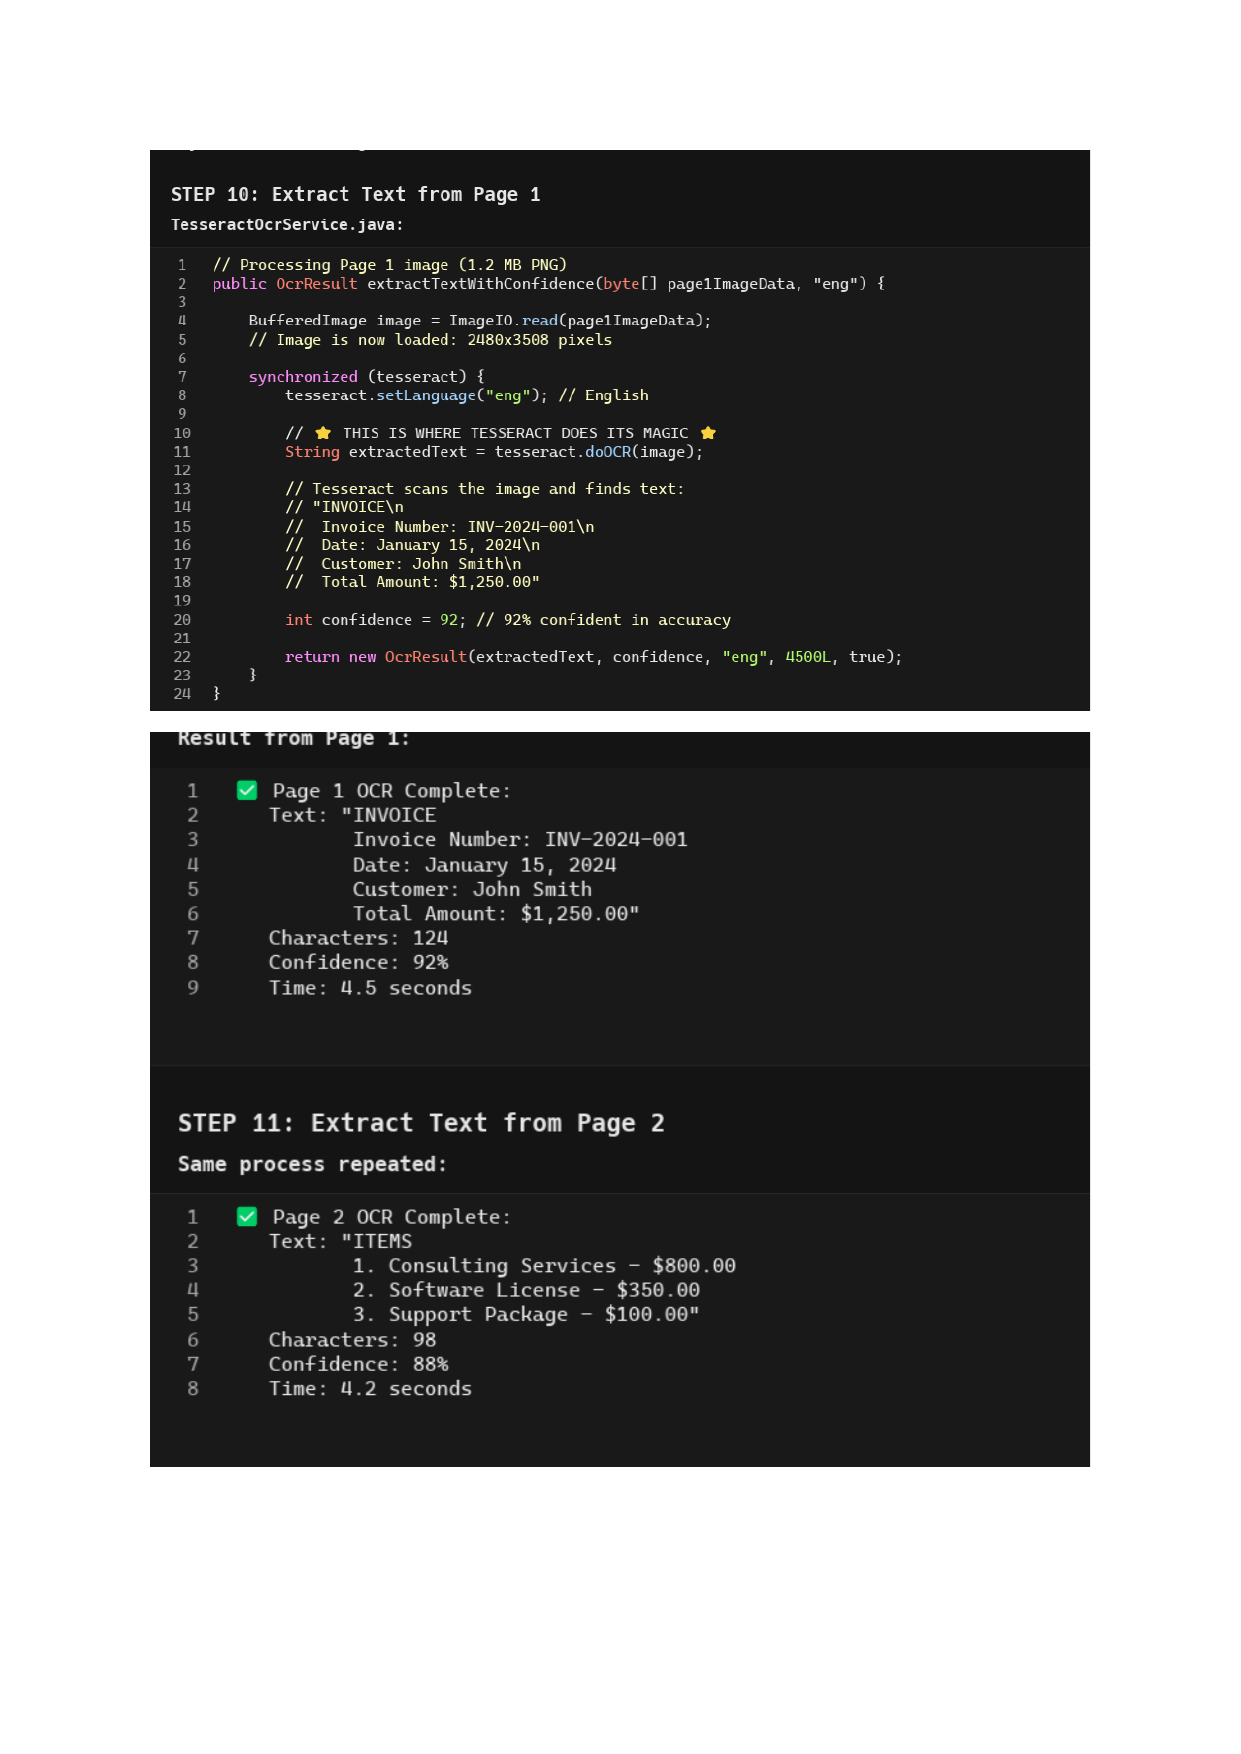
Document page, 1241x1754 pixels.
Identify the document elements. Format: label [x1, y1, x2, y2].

picture [150, 150, 1091, 711]
picture [150, 732, 1091, 1467]
